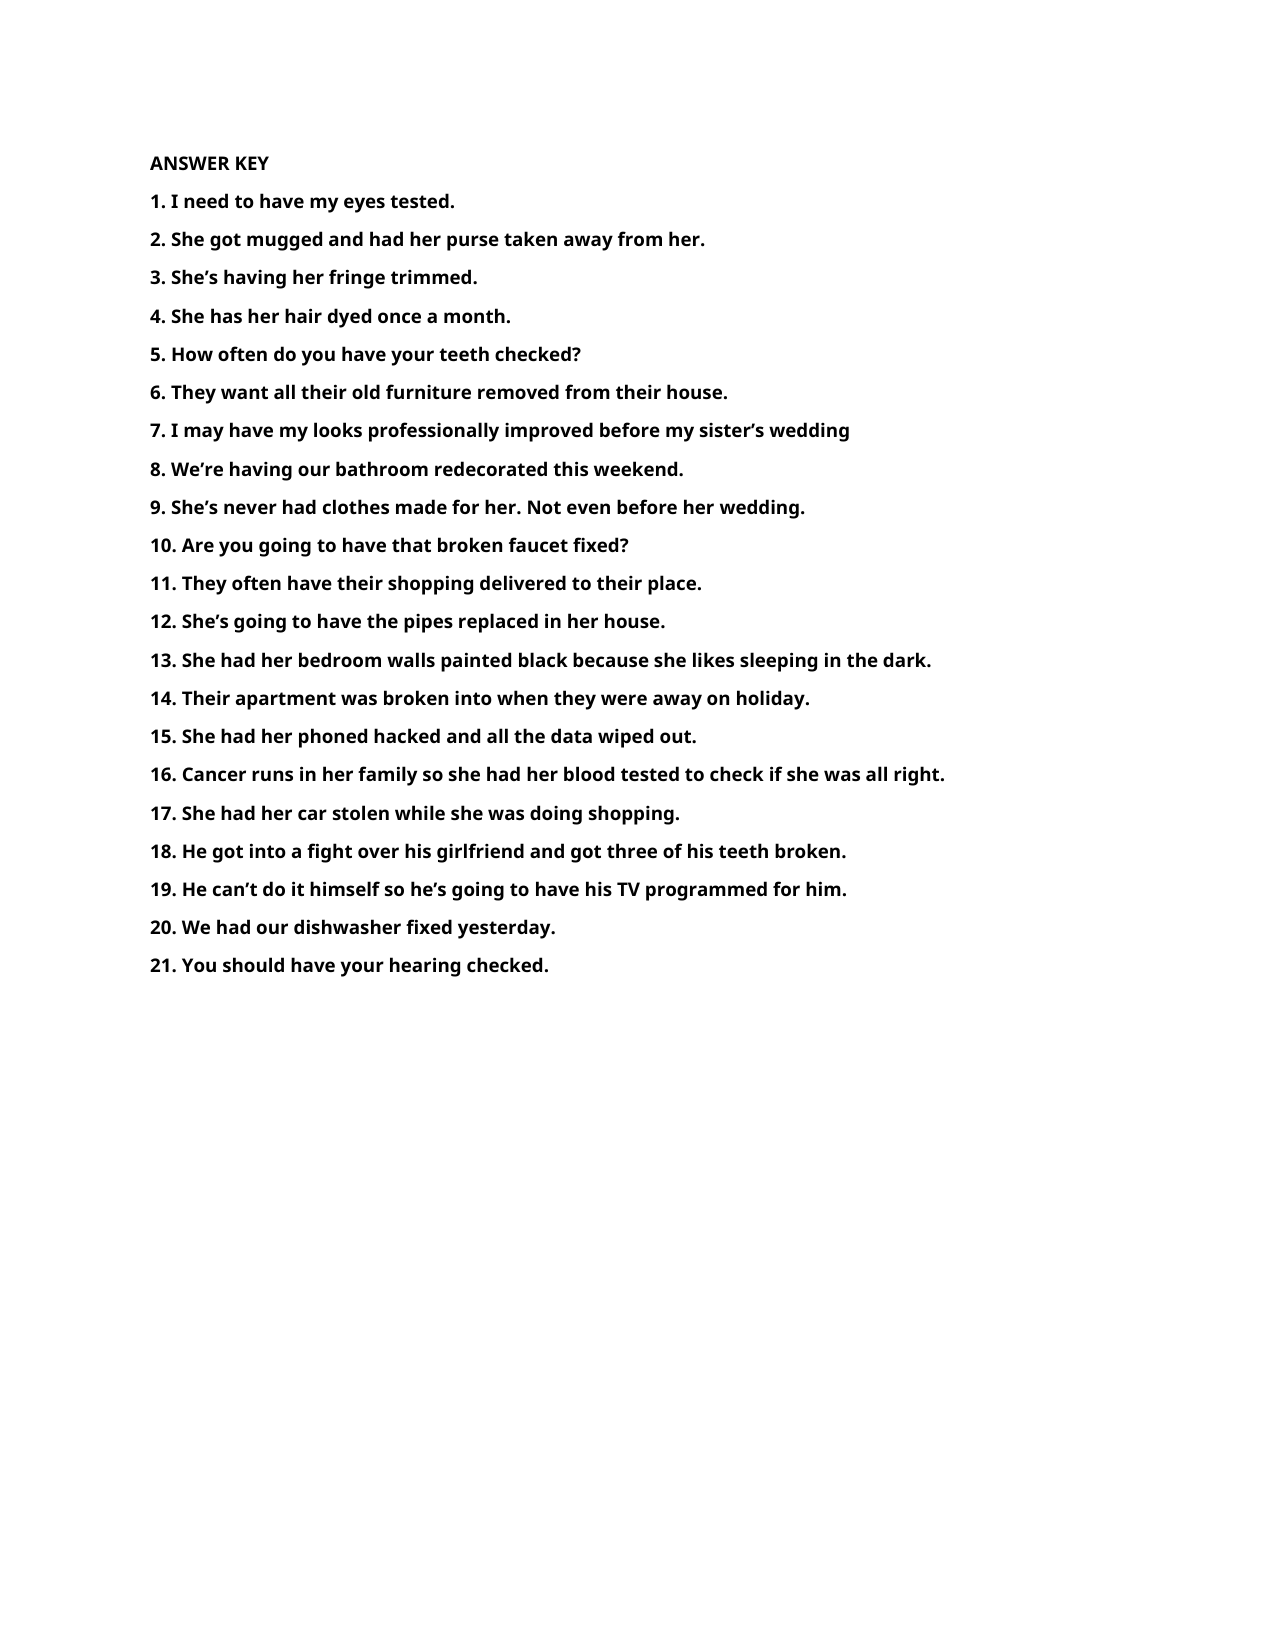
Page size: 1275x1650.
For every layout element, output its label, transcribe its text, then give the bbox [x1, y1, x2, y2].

text 21. You should have your hearing checked. [150, 953, 1125, 978]
text 11. They often have their shopping delivered to their place. [150, 571, 1125, 596]
text 9. She’s never had clothes made for her. Not even before her wedding. [150, 494, 1125, 519]
text 3. She’s having her fringe trimmed. [150, 265, 1125, 290]
text 2. She got mugged and had her purse taken away from her. [150, 226, 1125, 252]
text 13. She had her bedroom walls painted black because she likes sleeping in the dark. [150, 647, 1125, 672]
text 7. I may have my looks professionally improved before my sister’s wedding [150, 418, 1125, 443]
text 16. Cancer runs in her family so she had her blood tested to check if she was all right. [150, 762, 1125, 787]
text 4. She has her hair dyed once a month. [150, 303, 1125, 328]
text 15. She had her phoned hacked and all the data wiped out. [150, 723, 1125, 749]
text 14. Their apartment was broken into when they were away on holiday. [150, 685, 1125, 711]
text ANSWER KEY [150, 150, 1125, 176]
text 5. How often do you have your teeth checked? [150, 341, 1125, 367]
text 12. She’s going to have the pipes replaced in her house. [150, 609, 1125, 634]
text 8. We’re having our bathroom redecorated this weekend. [150, 456, 1125, 481]
text 10. Are you going to have that broken faucet fixed? [150, 532, 1125, 558]
text 20. We had our dishwasher fixed yesterday. [150, 914, 1125, 940]
text 1. I need to have my eyes tested. [150, 188, 1125, 214]
text 6. They want all their old furniture removed from their house. [150, 379, 1125, 405]
text 19. He can’t do it himself so he’s going to have his TV programmed for him. [150, 876, 1125, 902]
text 18. He got into a fight over his girlfriend and got three of his teeth broken. [150, 838, 1125, 864]
text 17. She had her car stolen while she was doing shopping. [150, 800, 1125, 825]
